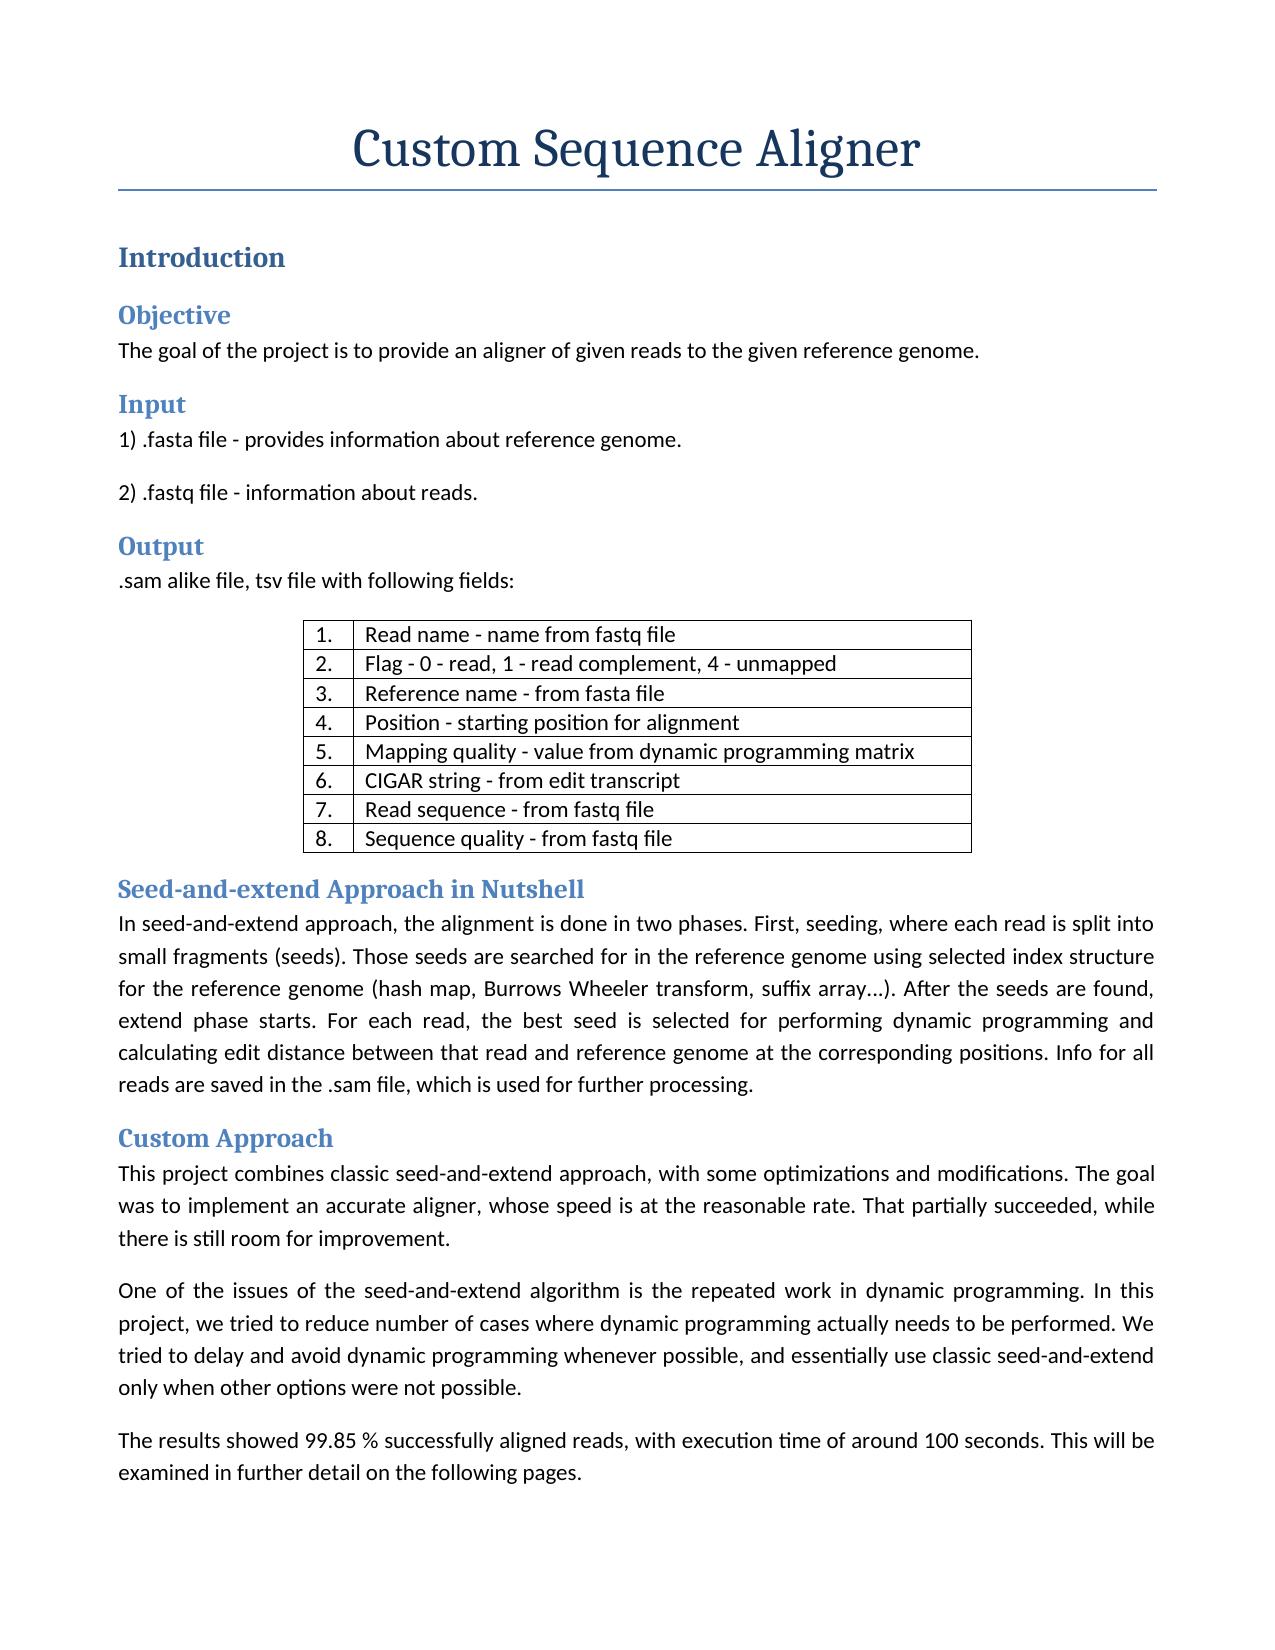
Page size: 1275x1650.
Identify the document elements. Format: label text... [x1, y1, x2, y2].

table_cell 6. [304, 766, 353, 794]
table_cell 4. [304, 708, 353, 736]
table_cell CIGAR string - from edit transcript [354, 766, 971, 794]
text In seed-and-extend approach, the alignment is done in two phases. First, seeding, where each read is split into small fragments (seeds). Those seeds are searched for in the reference genome using selected index structure for the reference genome (hash map, Burrows Wheeler transform, suffix array...). After the seeds are found, extend phase starts. For each read, the best seed is selected for performing dynamic programming and calculating edit distance between that read and reference genome at the corresponding positions. Info for all reads are saved in the .sam file, which is used for further processing. [118, 909, 1157, 1098]
table_cell Read sequence - from fastq file [354, 795, 971, 823]
text 2) .fastq file - information about reads. [118, 478, 1157, 506]
table_cell Reference name - from fasta file [354, 679, 971, 707]
table_header Read name - name from fastq file [354, 621, 971, 648]
text This project combines classic seed-and-extend approach, with some optimizations and modifications. The goal was to implement an accurate aligner, whose speed is at the reasonable rate. That partially succeeded, while there is still room for improvement. [118, 1159, 1157, 1252]
table_cell 2. [304, 650, 353, 678]
table_cell Flag - 0 - read, 1 - read complement, 4 - unmapped [354, 650, 971, 678]
table_cell Position - starting position for alignment [354, 708, 971, 736]
subtitle Seed-and-extend Approach in Nutshell [118, 874, 1157, 905]
subtitle Custom Approach [118, 1123, 1157, 1155]
text 1) .fasta file - provides information about reference genome. [118, 425, 1157, 453]
table_cell Mapping quality - value from dynamic programming matrix [354, 737, 971, 765]
subtitle Output [118, 531, 1157, 562]
subtitle Objective [118, 300, 1157, 331]
table_cell 3. [304, 679, 353, 707]
table_header 1. [304, 621, 353, 648]
text .sam alike file, tsv file with following fields: [118, 566, 1157, 594]
table_cell 5. [304, 737, 353, 765]
text The goal of the project is to provide an aligner of given reads to the given reference genome. [118, 336, 1157, 364]
title Custom Sequence Aligner [118, 118, 1157, 189]
text The results showed 99.85 % successfully aligned reads, with execution time of around 100 seconds. This will be examined in further detail on the following pages. [118, 1426, 1157, 1486]
subtitle Introduction [118, 241, 1157, 274]
table_cell 7. [304, 795, 353, 823]
text One of the issues of the seed-and-extend algorithm is the repeated work in dynamic programming. In this project, we tried to reduce number of cases where dynamic programming actually needs to be performed. We tried to delay and avoid dynamic programming whenever possible, and essentially use classic seed-and-extend only when other options were not possible. [118, 1277, 1157, 1401]
table_cell Sequence quality - from fastq file [354, 824, 971, 852]
subtitle Input [118, 389, 1157, 420]
table_cell 8. [304, 824, 353, 852]
